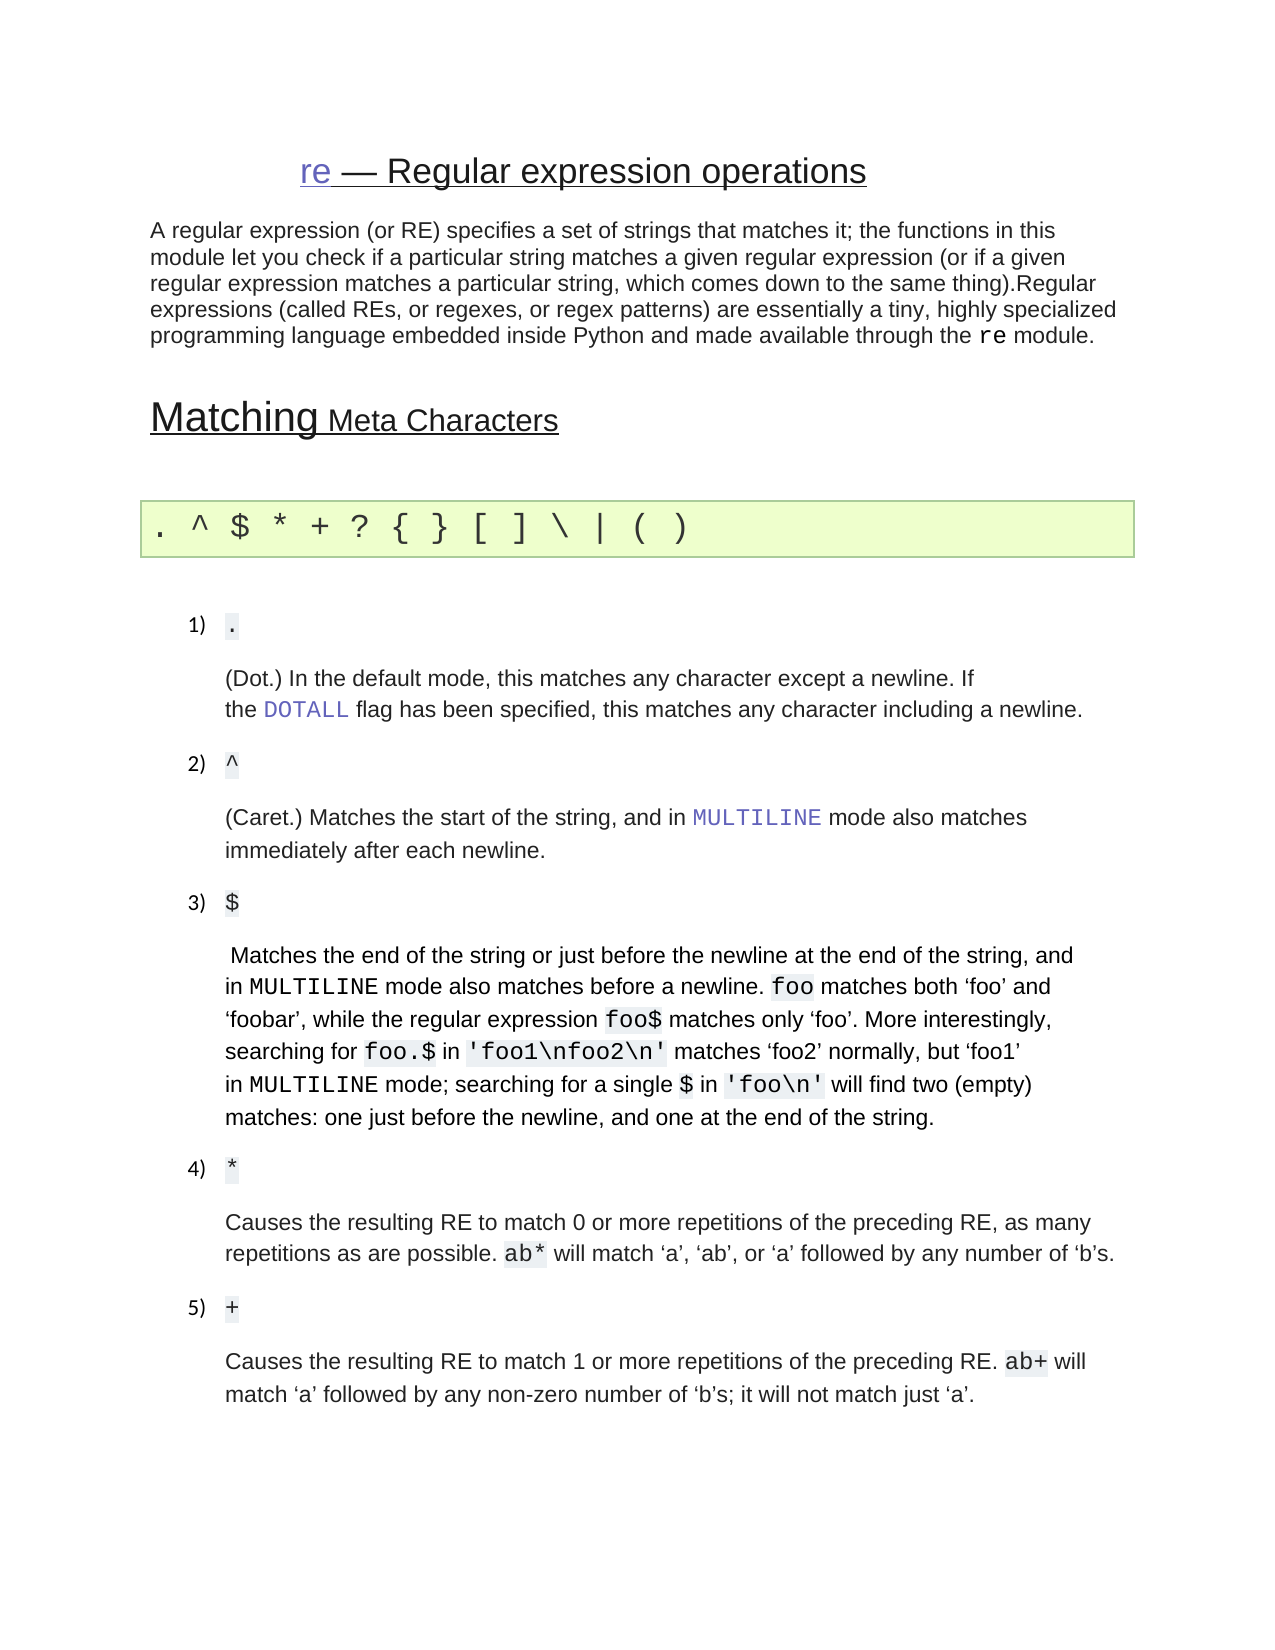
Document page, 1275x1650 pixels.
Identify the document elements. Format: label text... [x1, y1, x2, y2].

text . ^ $ * + ? { } [ ] \ | ( ) [142, 502, 1133, 556]
text (Dot.) In the default mode, this matches any character except a newline. If the DOTALL flag has been specified, this matches any character including a newline. [225, 665, 1125, 724]
list ^ [187, 749, 1125, 779]
text re — Regular expression operations [225, 150, 1125, 191]
subtitle Matching Meta Characters [150, 392, 1125, 440]
text Causes the resulting RE to match 1 or more repetitions of the preceding RE. ab+ will match ‘a’ followed by any non-zero number of ‘b’s; it will not match just ‘a’. [225, 1348, 1125, 1407]
list * [187, 1154, 1125, 1184]
text A regular expression (or RE) specifies a set of strings that matches it; the functions in this module let you check if a particular string matches a given regular expression (or if a given regular expression matches a particular string, which comes down to the same thing).Regular expressions (called REs, or regexes, or regex patterns) are essentially a tiny, highly specialized programming language embedded inside Python and made available through the re module. [150, 217, 1125, 351]
list . [187, 611, 1125, 640]
text (Caret.) Matches the start of the string, and in MULTILINE mode also matches immediately after each newline. [225, 804, 1125, 863]
list + [187, 1293, 1125, 1323]
text Causes the resulting RE to match 0 or more repetitions of the preceding RE, as many repetitions as are possible. ab* will match ‘a’, ‘ab’, or ‘a’ followed by any number of ‘b’s. [225, 1209, 1125, 1268]
text Matches the end of the string or just before the newline at the end of the string, and in MULTILINE mode also matches before a newline. foo matches both ‘foo’ and ‘foobar’, while the regular expression foo$ matches only ‘foo’. More interestingly, searching for foo.$ in 'foo1\nfoo2\n' matches ‘foo2’ normally, but ‘foo1’ in MULTILINE mode; searching for a single $ in 'foo\n' will find two (empty) matches: one just before the newline, and one at the end of the string. [225, 942, 1125, 1130]
list $ [187, 888, 1125, 917]
